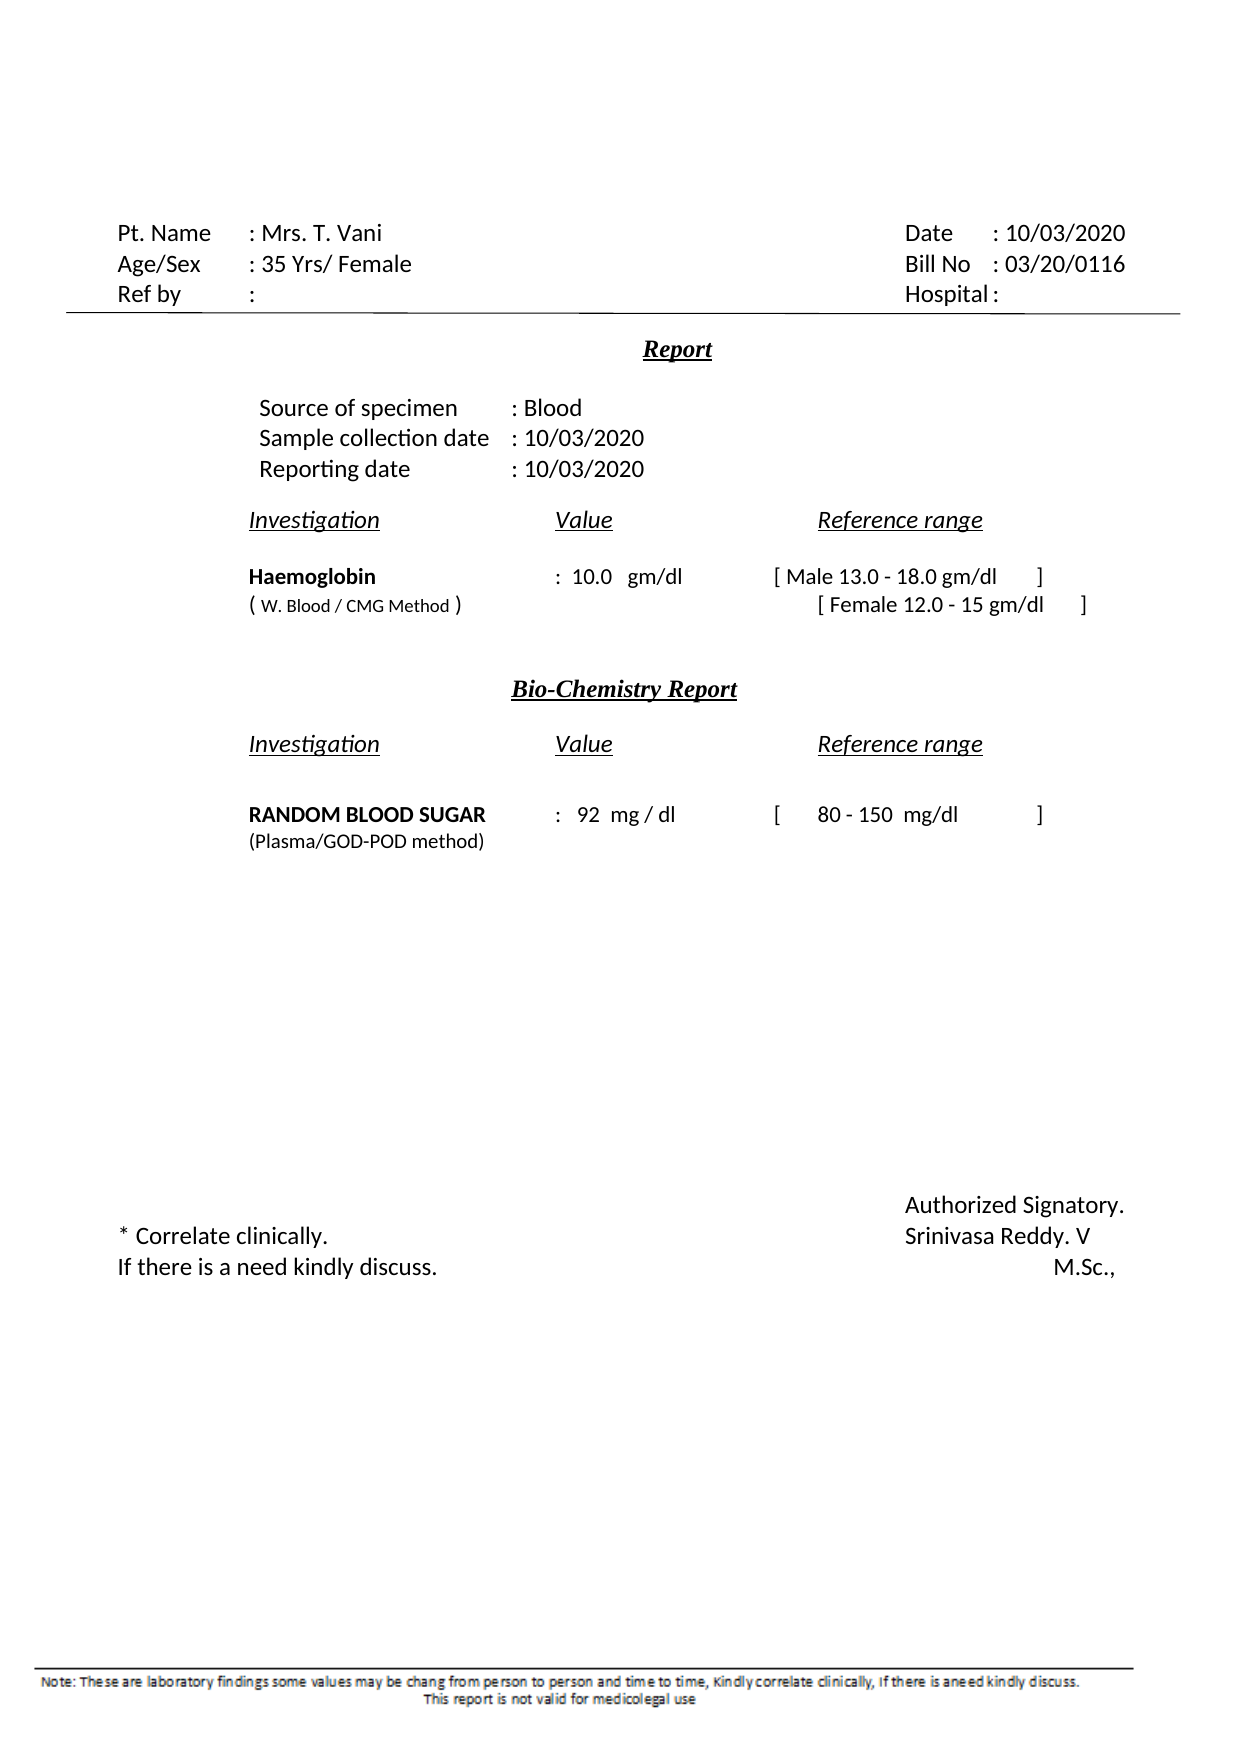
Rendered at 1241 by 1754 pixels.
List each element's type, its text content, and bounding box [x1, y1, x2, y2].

text Investigation Value Reference range [205, 504, 1210, 534]
text Authorized Signatory. [905, 1189, 1210, 1220]
text Haemoglobin : 10.0 gm/dl [ Male 13.0 - 18.0 gm/dl ] [205, 562, 1210, 590]
text Investigation Value Reference range [205, 729, 1210, 759]
text (Plasma/GOD-POD method) [205, 828, 1210, 853]
text * Correlate clinically. Srinivasa Reddy. V [74, 1220, 1210, 1251]
text ( W. Blood / CMG Method ) [ Female 12.0 - 15 gm/dl ] [205, 590, 1210, 618]
text Ref by : Hospital : [74, 278, 1210, 309]
text Source of specimen : Blood [259, 392, 1210, 422]
picture [30, 1665, 1137, 1709]
text Bio-Chemistry Report [467, 674, 1210, 703]
text If there is a need kindly discuss. M.Sc., [74, 1251, 1210, 1281]
text Report [599, 334, 1210, 363]
text Sample collection date : 10/03/2020 [259, 422, 1210, 453]
text RANDOM BLOOD SUGAR : 92 mg / dl [ 80 - 150 mg/dl ] [205, 800, 1210, 828]
text Reporting date : 10/03/2020 [259, 453, 1210, 483]
text Pt. Name : Mrs. T. Vani Date : 10/03/2020 [74, 217, 1210, 248]
text Age/Sex : 35 Yrs/ Female Bill No : 03/20/0116 [74, 248, 1210, 278]
